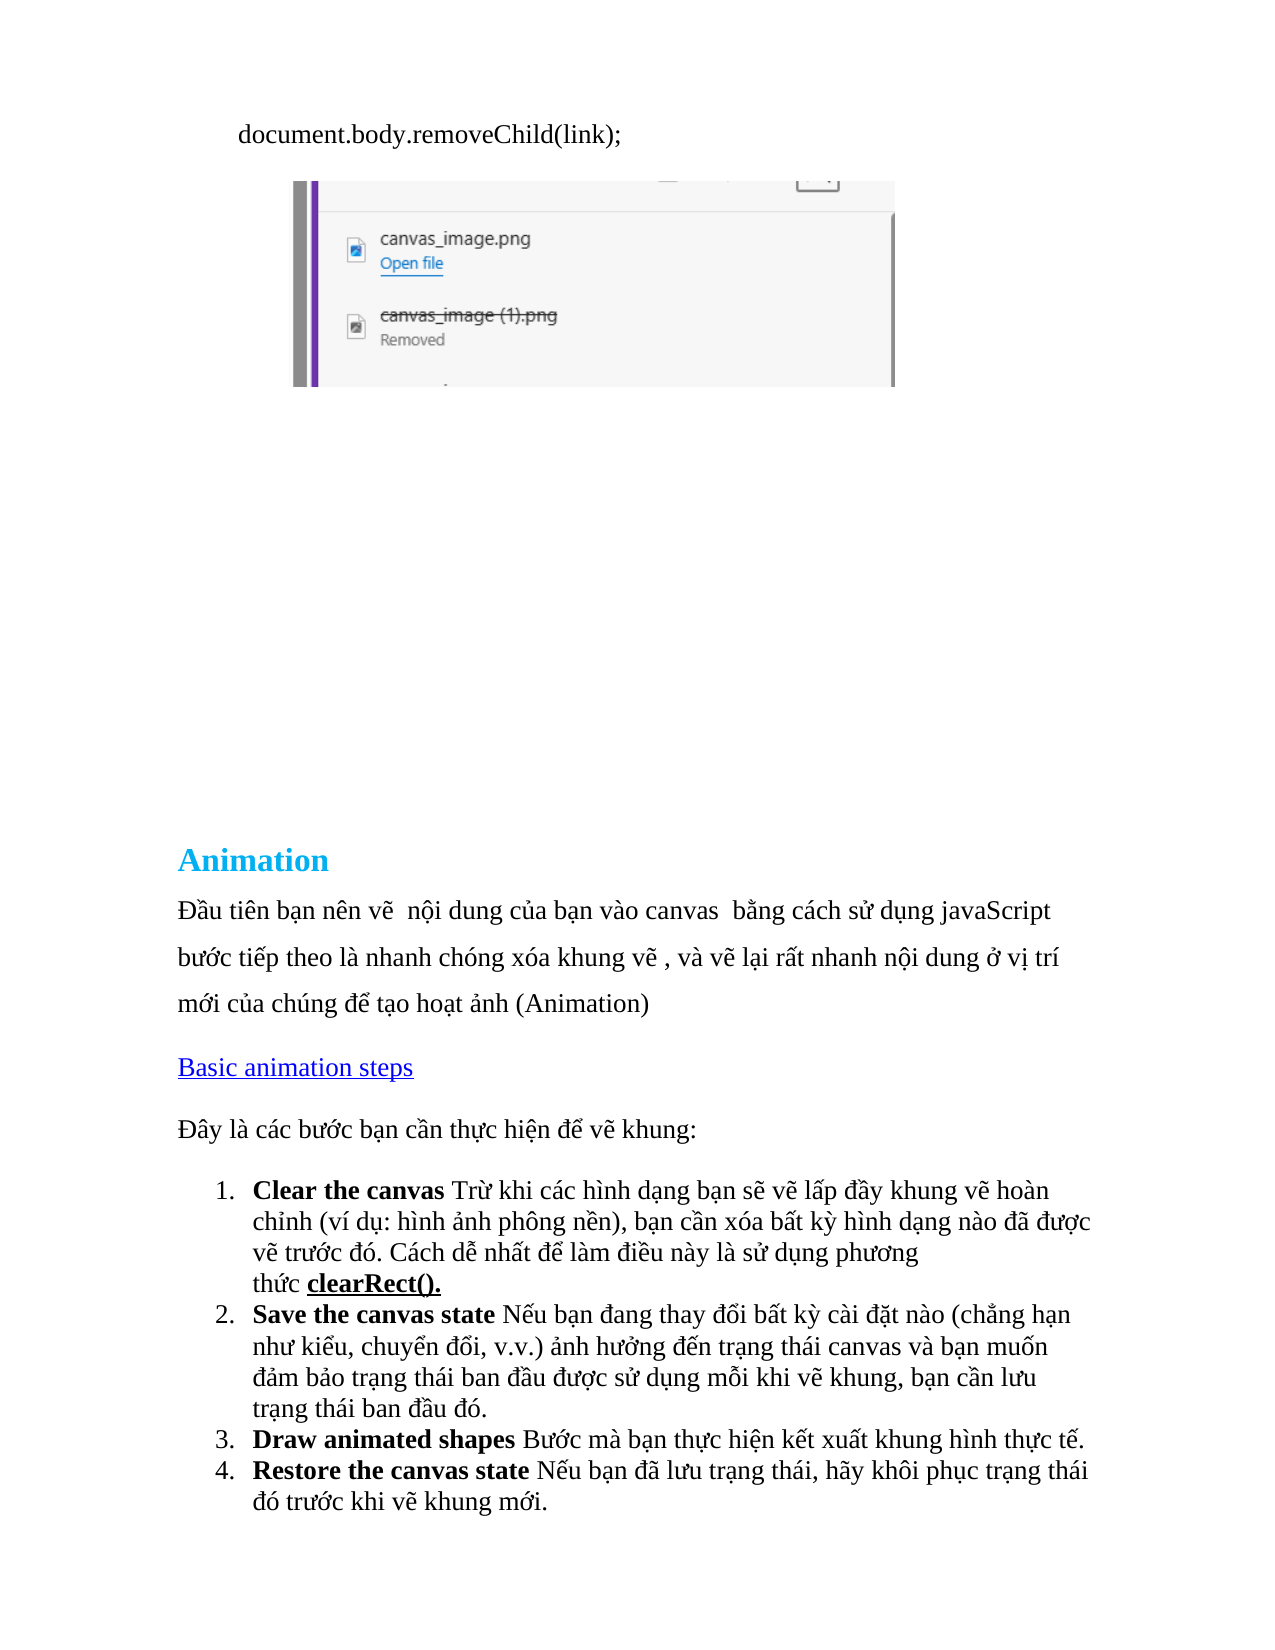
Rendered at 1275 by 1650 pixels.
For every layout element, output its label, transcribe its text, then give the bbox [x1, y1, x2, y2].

text document.body.removeChild(link); [177, 118, 1098, 149]
list Draw animated shapes Bước mà bạn thực hiện kết xuất khung hình thực tế. [215, 1423, 1098, 1454]
list Restore the canvas state Nếu bạn đã lưu trạng thái, hãy khôi phục trạng thái đó trước khi vẽ khung mới. [215, 1454, 1098, 1517]
subtitle Basic animation steps [177, 1051, 1098, 1082]
list Clear the canvas Trừ khi các hình dạng bạn sẽ vẽ lấp đầy khung vẽ hoàn chỉnh (ví dụ: hình ảnh phông nền), bạn cần xóa bất kỳ hình dạng nào đã được vẽ trước đó. Cách dễ nhất để làm điều này là sử dụng phương thức clearRect(). [215, 1174, 1098, 1298]
text Đây là các bước bạn cần thực hiện để vẽ khung: [177, 1114, 1098, 1145]
list Save the canvas state Nếu bạn đang thay đổi bất kỳ cài đặt nào (chẳng hạn như kiểu, chuyển đổi, v.v.) ảnh hưởng đến trạng thái canvas và bạn muốn đảm bảo trạng thái ban đầu được sử dụng mỗi khi vẽ khung, bạn cần lưu trạng thái ban đầu đó. [215, 1298, 1098, 1423]
text Animation Đầu tiên bạn nên vẽ nội dung của bạn vào canvas bằng cách sử dụng javaScript bước tiếp theo là nhanh chóng xóa khung vẽ , và vẽ lại rất nhanh nội dung ở vị trí mới của chúng để tạo hoạt ảnh (Animation) [177, 840, 1098, 1019]
picture [177, 181, 895, 387]
